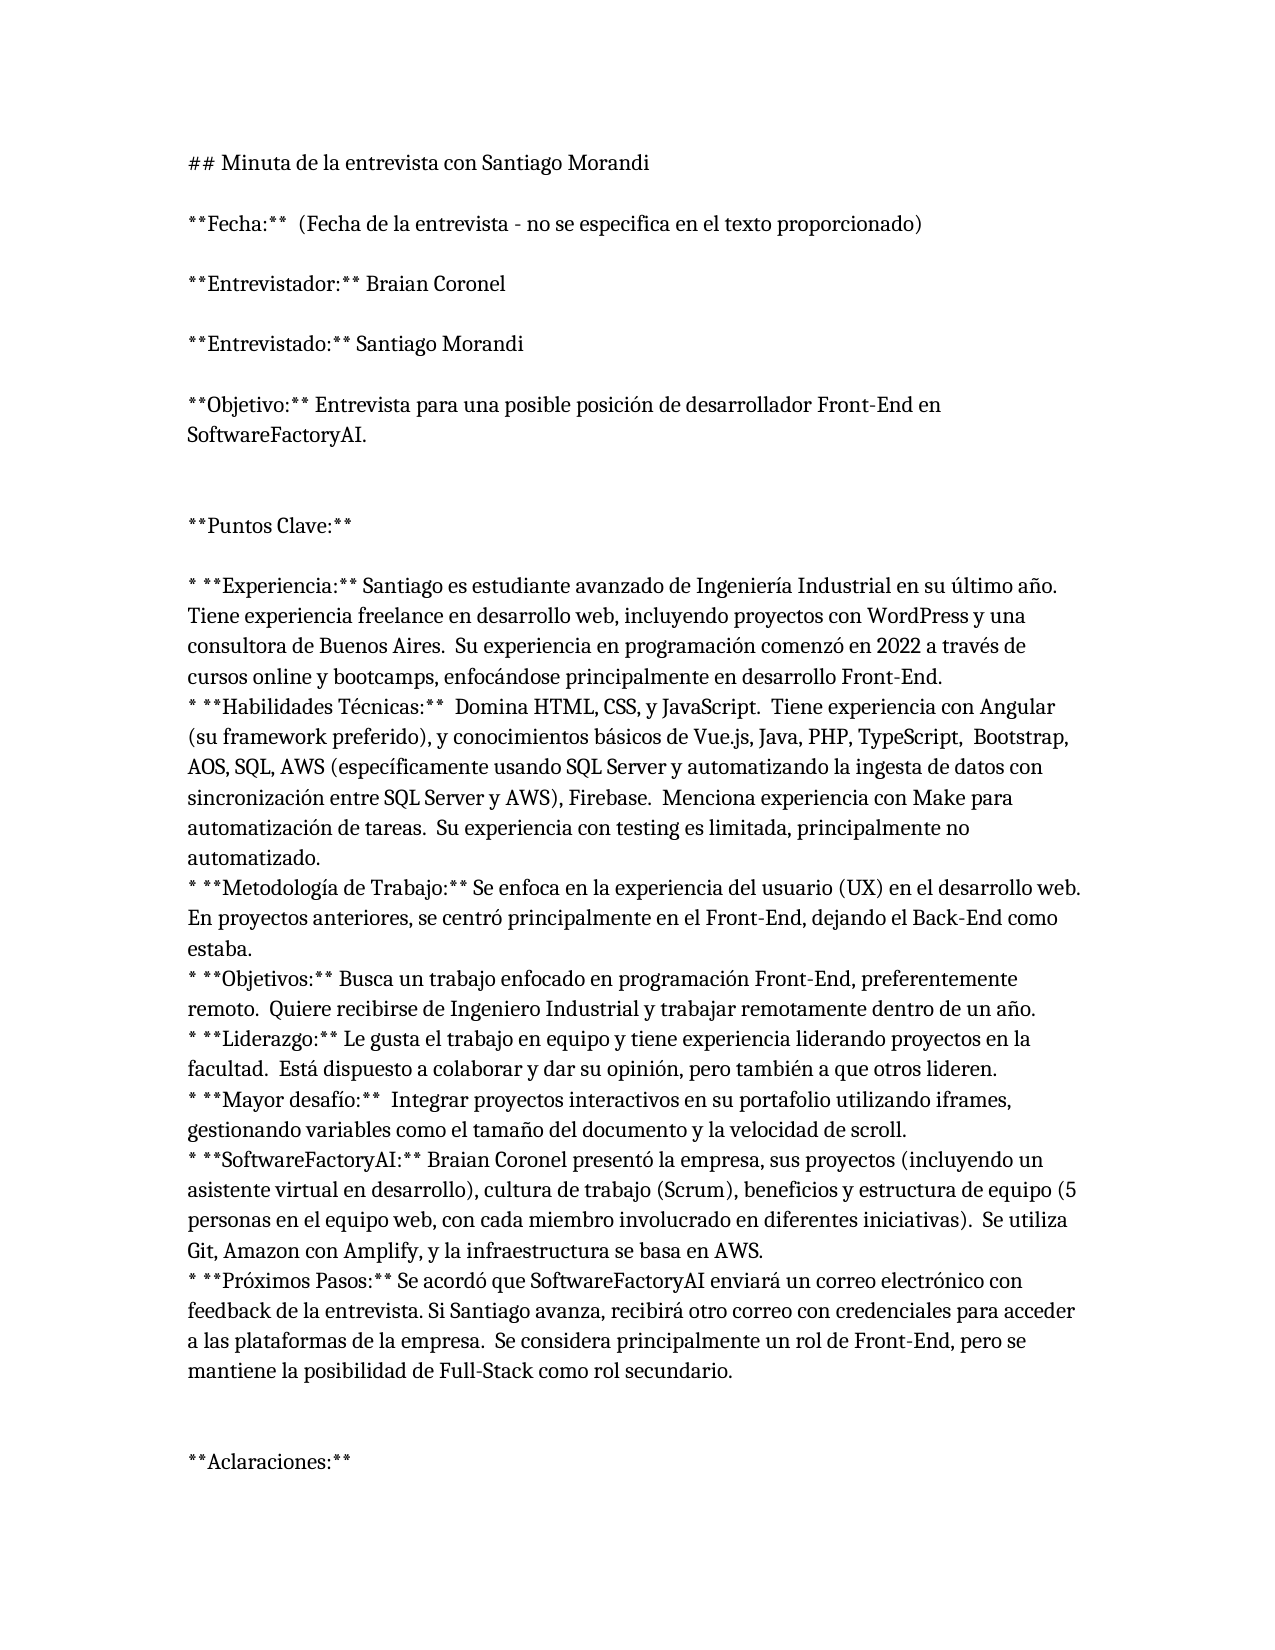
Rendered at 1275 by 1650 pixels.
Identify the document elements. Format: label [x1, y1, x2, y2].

text [187, 150, 1087, 1475]
